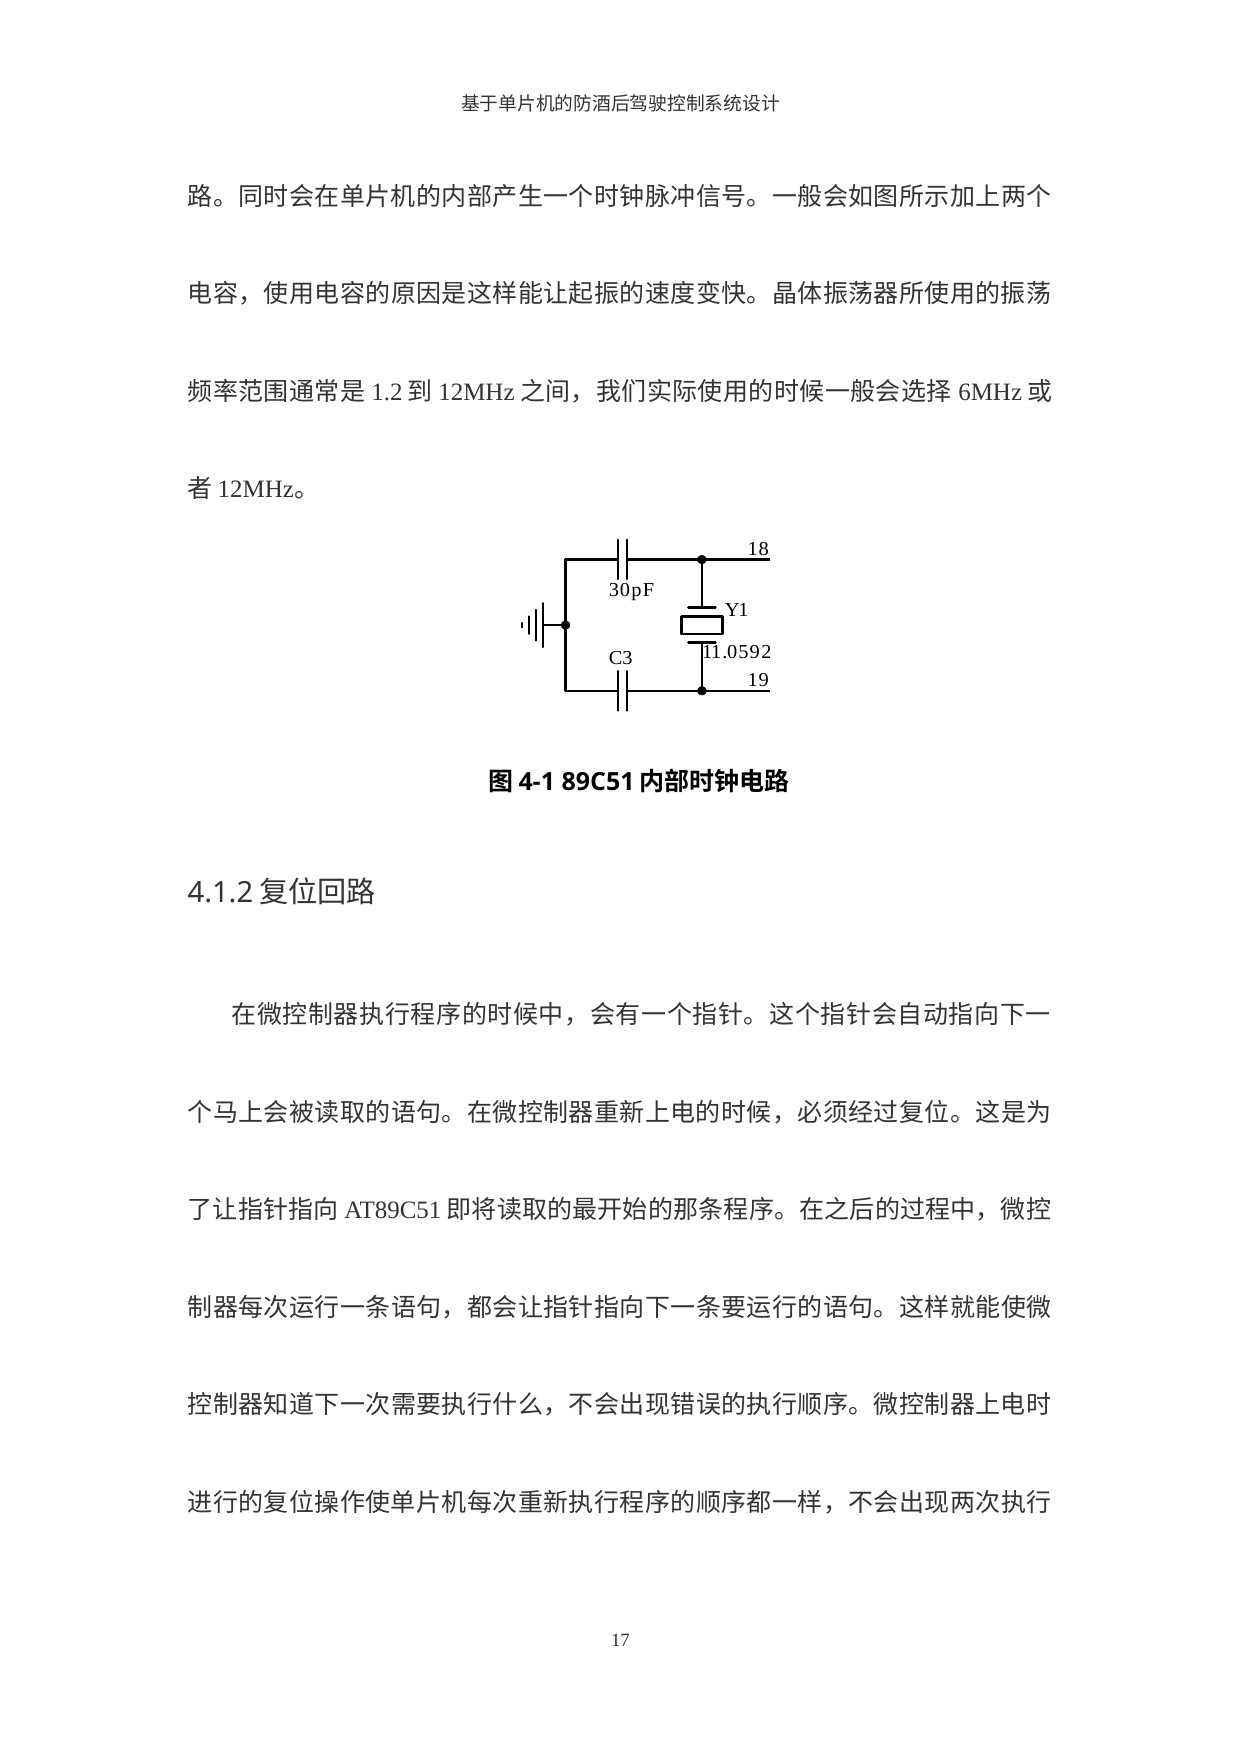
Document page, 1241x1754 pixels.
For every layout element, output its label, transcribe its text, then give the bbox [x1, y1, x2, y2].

text 图4-1 89C51内部时钟电路 [187, 747, 1053, 812]
subtitle 4.1.2复位回路 [187, 857, 1053, 922]
